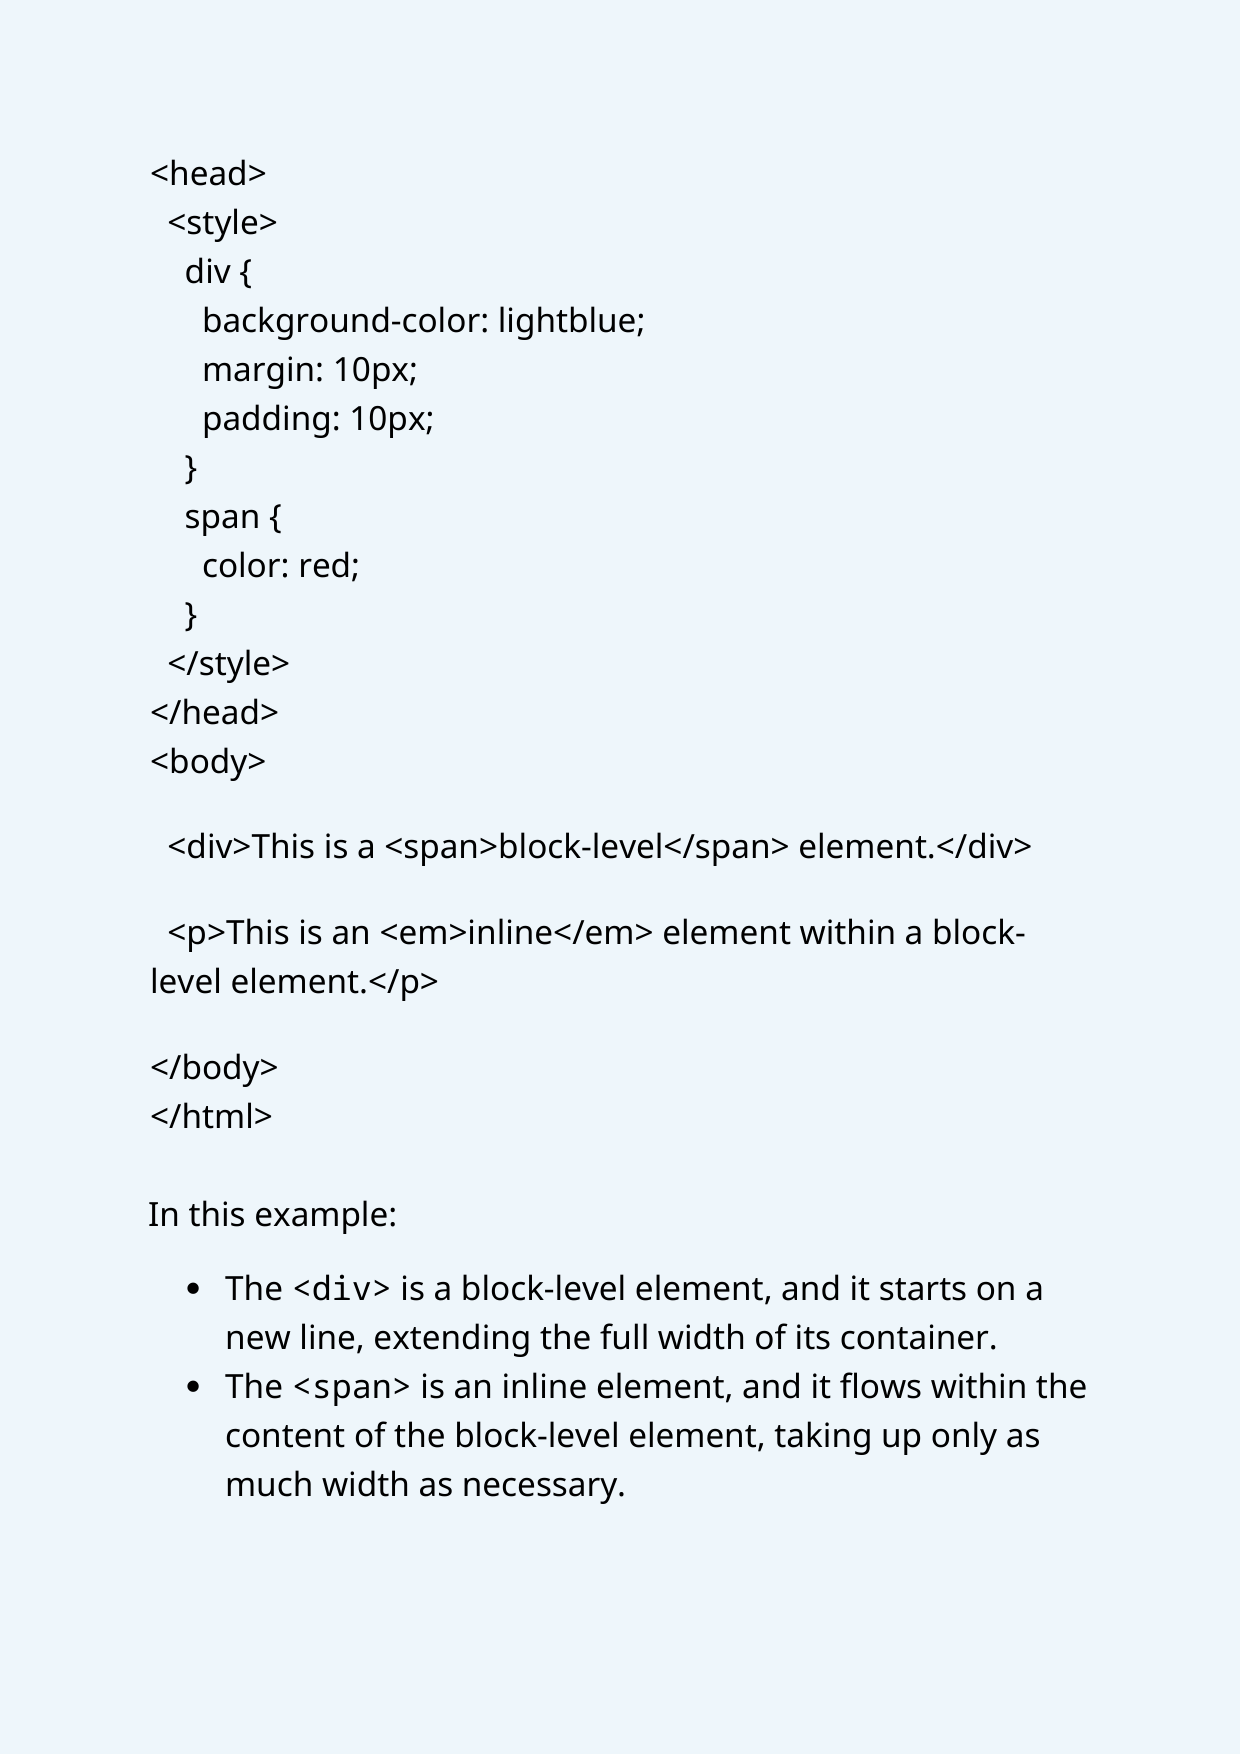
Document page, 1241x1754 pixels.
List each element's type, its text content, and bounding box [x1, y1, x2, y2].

text <style> [150, 199, 1090, 244]
text div { [150, 248, 1090, 293]
text } [150, 591, 1090, 636]
text </head> [150, 688, 1090, 734]
text </style> [150, 639, 1090, 685]
text } [150, 444, 1090, 489]
text background-color: lightblue; [150, 297, 1090, 342]
text <body> [150, 737, 1090, 783]
text </html> [150, 1093, 1090, 1138]
text padding: 10px; [150, 395, 1090, 440]
text color: red; [150, 542, 1090, 587]
text <head> [150, 150, 1090, 195]
list The <span> is an inline element, and it flows within the content of the block-level element, taking up only as much width as necessary. [187, 1362, 1090, 1506]
list The <div> is a block-level element, and it starts on a new line, extending the full width of its container. [187, 1264, 1090, 1359]
text <div>This is a <span>block-level</span> element.</div> [150, 823, 1090, 869]
text In this example: [148, 1191, 1092, 1236]
text <p>This is an <em>inline</em> element within a block-level element.</p> [150, 909, 1090, 1003]
text </body> [150, 1044, 1090, 1089]
text margin: 10px; [150, 346, 1090, 391]
text span { [150, 493, 1090, 538]
